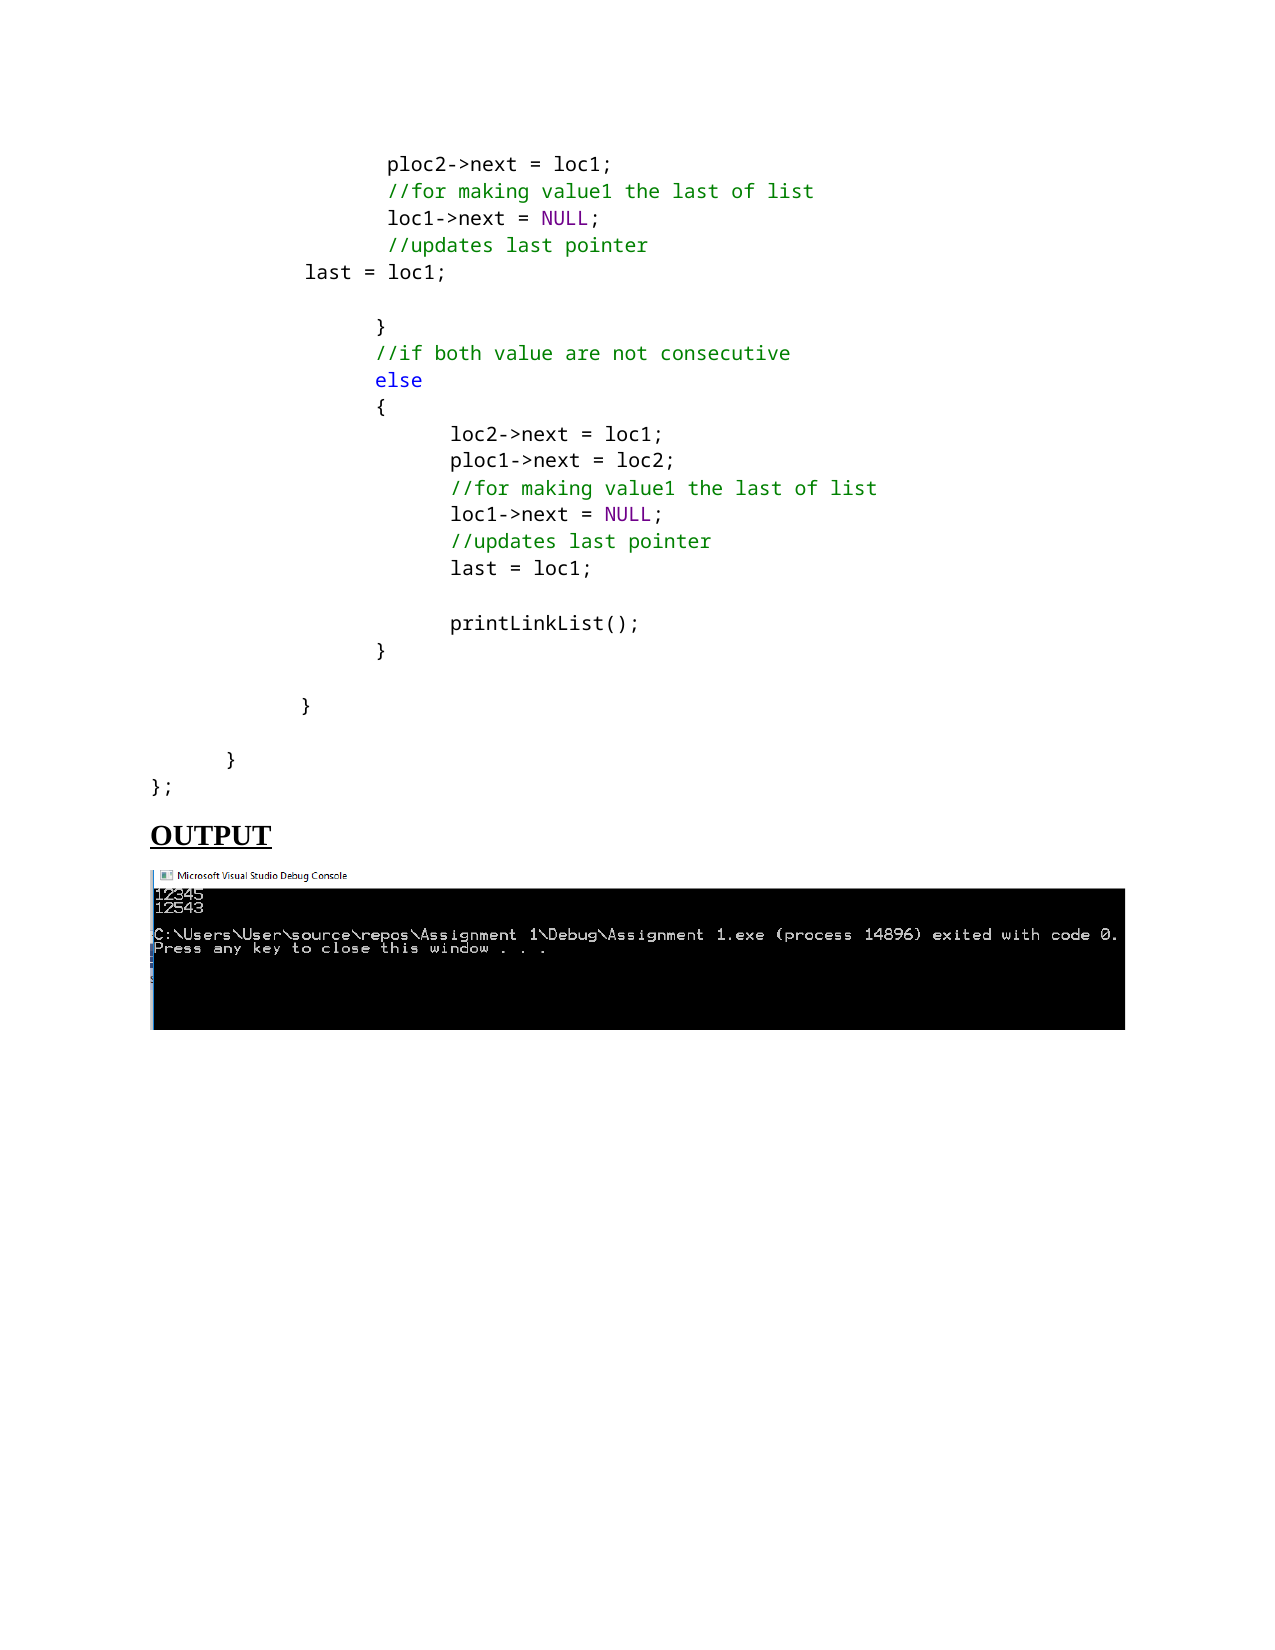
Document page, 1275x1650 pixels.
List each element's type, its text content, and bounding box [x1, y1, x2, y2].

picture [150, 870, 1125, 1030]
text //updates last pointer [150, 528, 1125, 555]
text OUTPUT [150, 818, 1125, 851]
text ploc1->next = loc2; [150, 447, 1125, 474]
text loc2->next = loc1; [150, 420, 1125, 447]
text loc1->next = NULL; [150, 204, 1125, 231]
text //for making value1 the last of list [150, 474, 1125, 501]
text loc1->next = NULL; [150, 501, 1125, 528]
text printLinkList(); [150, 610, 1125, 637]
text //if both value are not consecutive [150, 339, 1125, 366]
text else [150, 366, 1125, 393]
text }; [150, 773, 1125, 799]
text last = loc1; [150, 258, 1125, 285]
text } [150, 312, 1125, 339]
text ploc2->next = loc1; [150, 150, 1125, 177]
text last = loc1; [150, 555, 1125, 582]
text } [150, 746, 1125, 773]
text } [150, 637, 1125, 664]
text //for making value1 the last of list [150, 177, 1125, 204]
text } [150, 692, 1125, 719]
text //updates last pointer [150, 231, 1125, 258]
text { [150, 393, 1125, 420]
